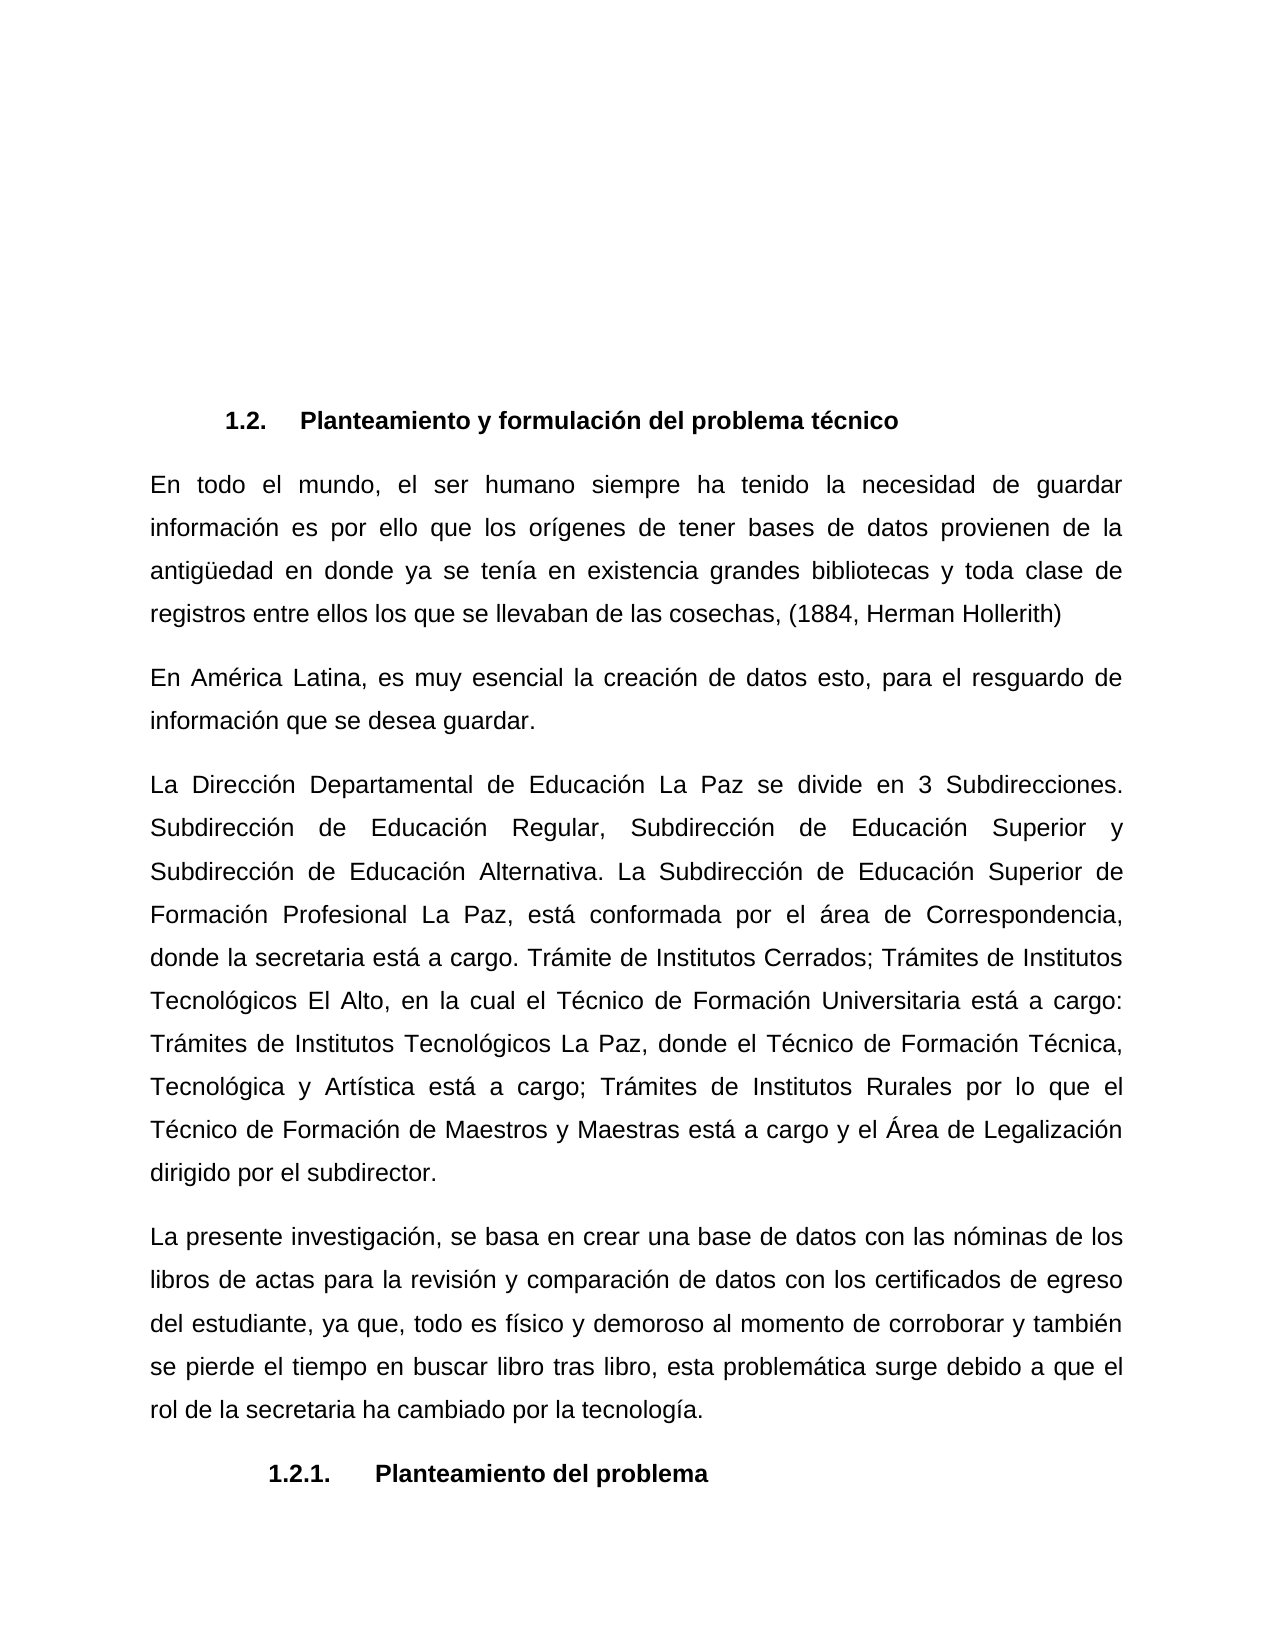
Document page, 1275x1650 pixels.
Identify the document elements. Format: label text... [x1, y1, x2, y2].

list Planteamiento y formulación del problema técnico [225, 406, 1125, 434]
text La presente investigación, se basa en crear una base de datos con las nóminas de los libros de actas para la revisión y comparación de datos con los certificados de egreso del estudiante, ya que, todo es físico y demoroso al momento de corroborar y también se pierde el tiempo en buscar libro tras libro, esta problemática surge debido a que el rol de la secretaria ha cambiado por la tecnología. [150, 1222, 1125, 1423]
text En todo el mundo, el ser humano siempre ha tenido la necesidad de guardar información es por ello que los orígenes de tener bases de datos provienen de la antigüedad en donde ya se tenía en existencia grandes bibliotecas y toda clase de registros entre ellos los que se llevaban de las cosechas, (1884, Herman Hollerith) [150, 470, 1125, 628]
text La Dirección Departamental de Educación La Paz se divide en 3 Subdirecciones. Subdirección de Educación Regular, Subdirección de Educación Superior y Subdirección de Educación Alternativa. La Subdirección de Educación Superior de Formación Profesional La Paz, está conformada por el área de Correspondencia, donde la secretaria está a cargo. Trámite de Institutos Cerrados; Trámites de Institutos Tecnológicos El Alto, en la cual el Técnico de Formación Universitaria está a cargo: Trámites de Institutos Tecnológicos La Paz, donde el Técnico de Formación Técnica, Tecnológica y Artística está a cargo; Trámites de Institutos Rurales por lo que el Técnico de Formación de Maestros y Maestras está a cargo y el Área de Legalización dirigido por el subdirector. [150, 770, 1125, 1187]
list Planteamiento del problema [268, 1459, 1125, 1487]
text En América Latina, es muy esencial la creación de datos esto, para el resguardo de información que se desea guardar. [150, 663, 1125, 735]
